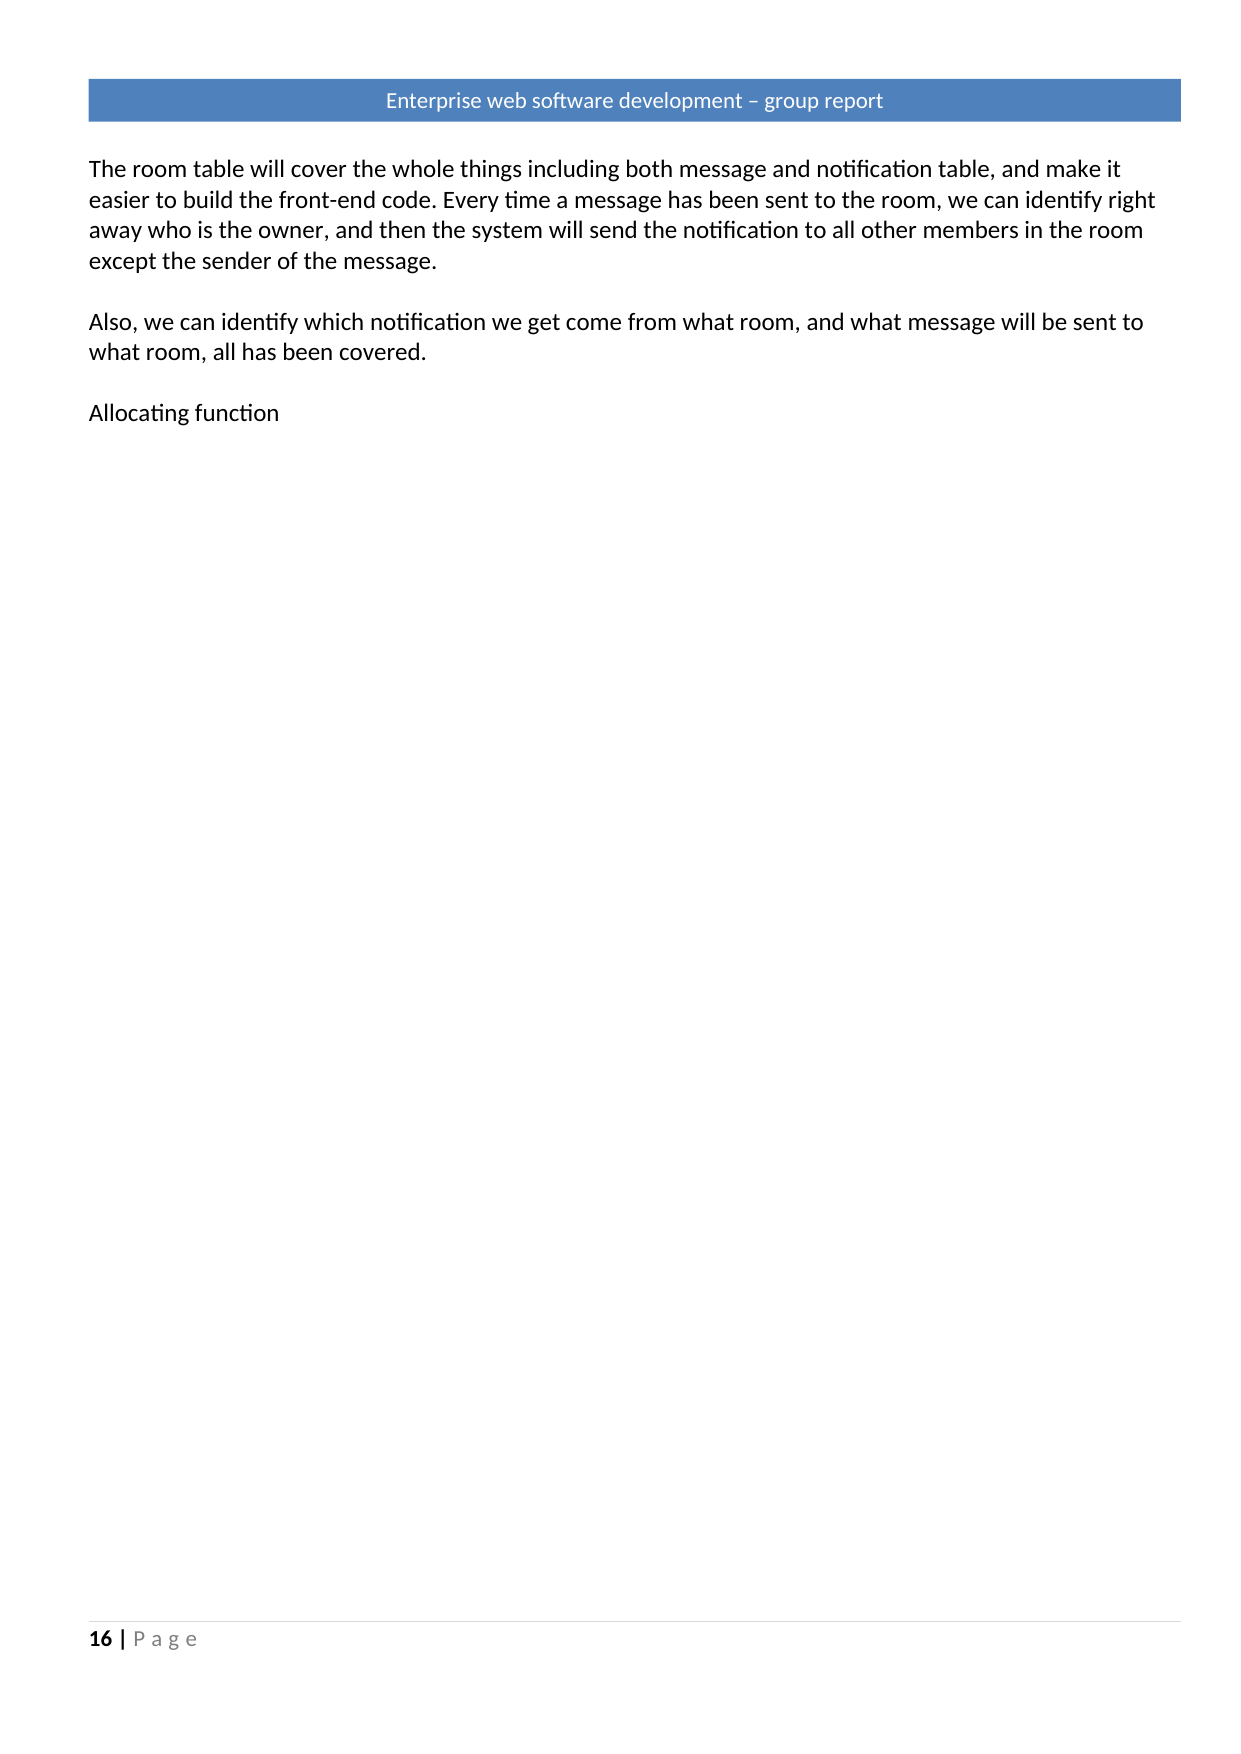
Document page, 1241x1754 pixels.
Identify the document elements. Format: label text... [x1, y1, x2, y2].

text Allocating function [89, 398, 1181, 428]
text Also, we can identify which notification we get come from what room, and what message will be sent to what room, all has been covered. [89, 306, 1181, 367]
text The room table will cover the whole things including both message and notification table, and make it easier to build the front-end code. Every time a message has been sent to the room, we can identify right away who is the owner, and then the system will send the notification to all other members in the room except the sender of the message. [89, 153, 1181, 276]
